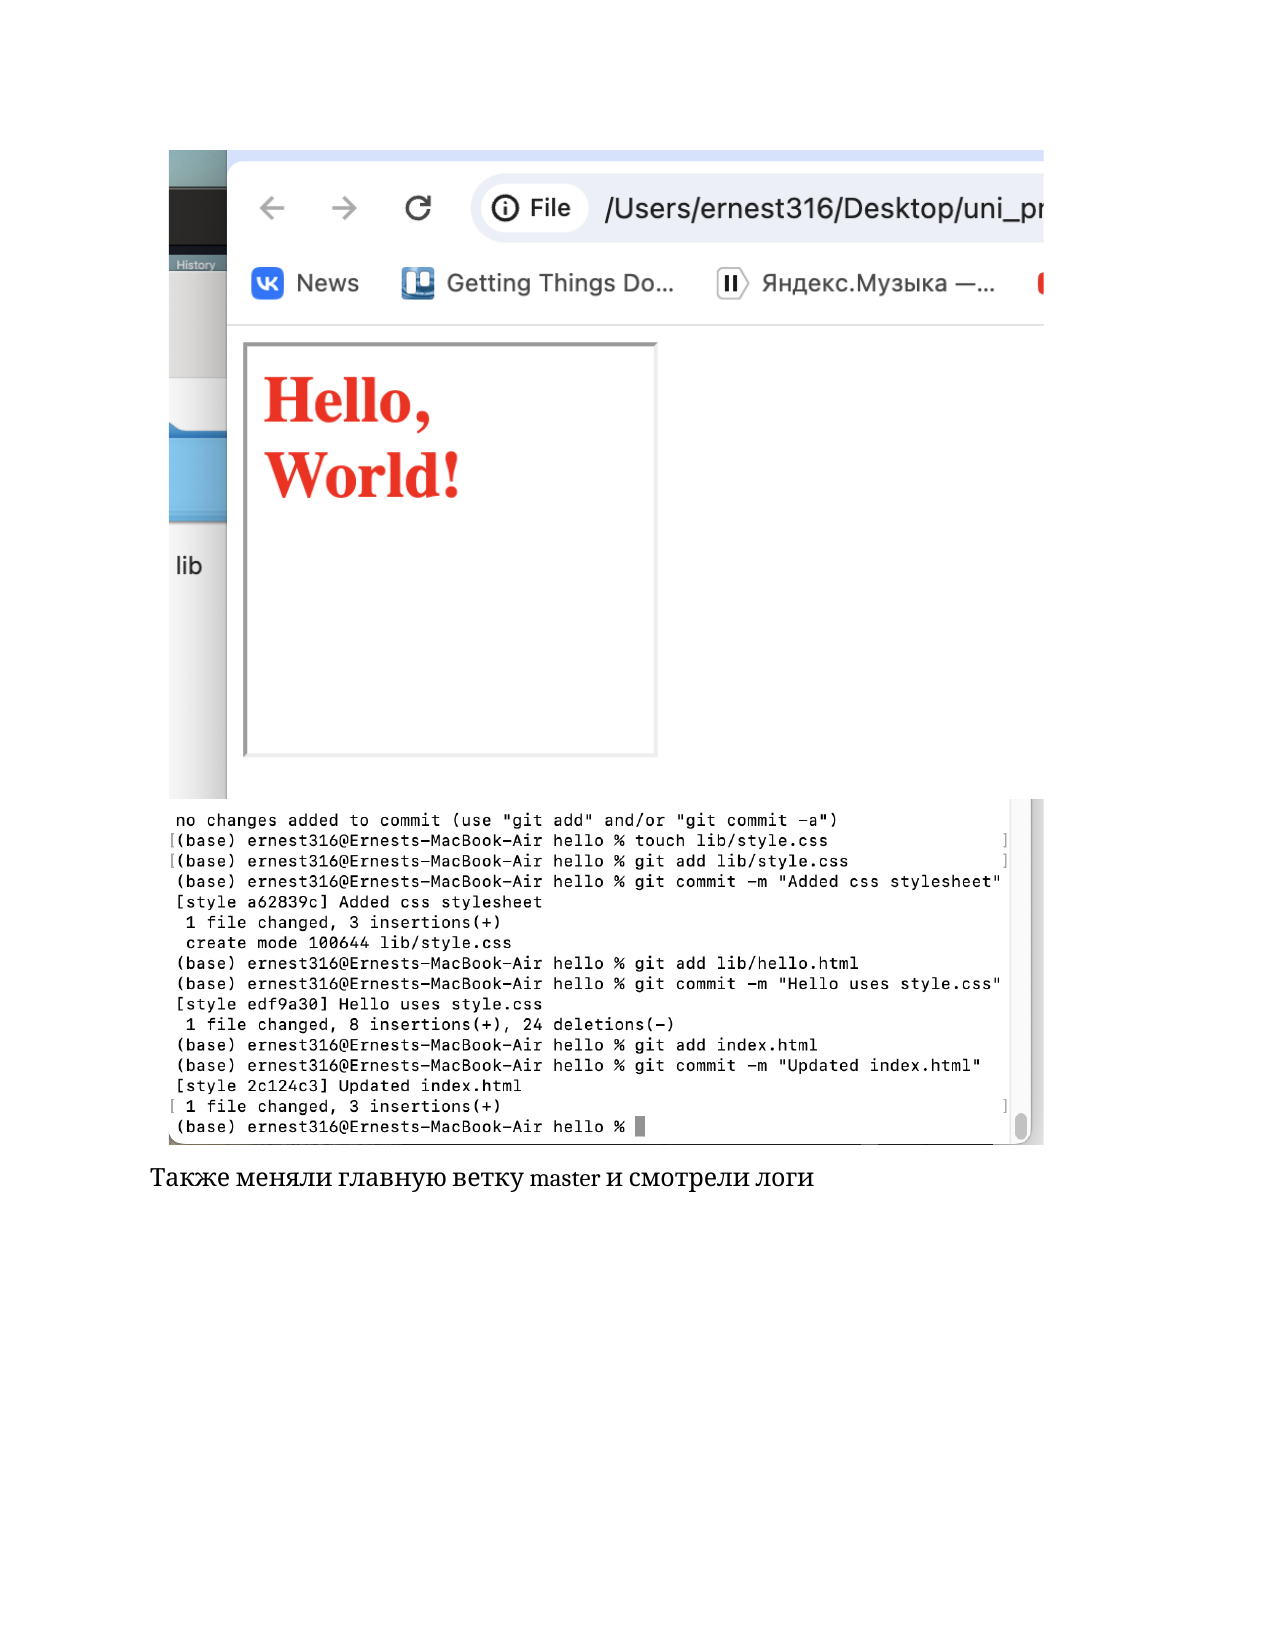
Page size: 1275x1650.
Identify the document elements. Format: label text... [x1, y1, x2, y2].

picture [168, 150, 1044, 1145]
text Также меняли главную ветку master и смотрели логи [150, 1163, 1125, 1192]
